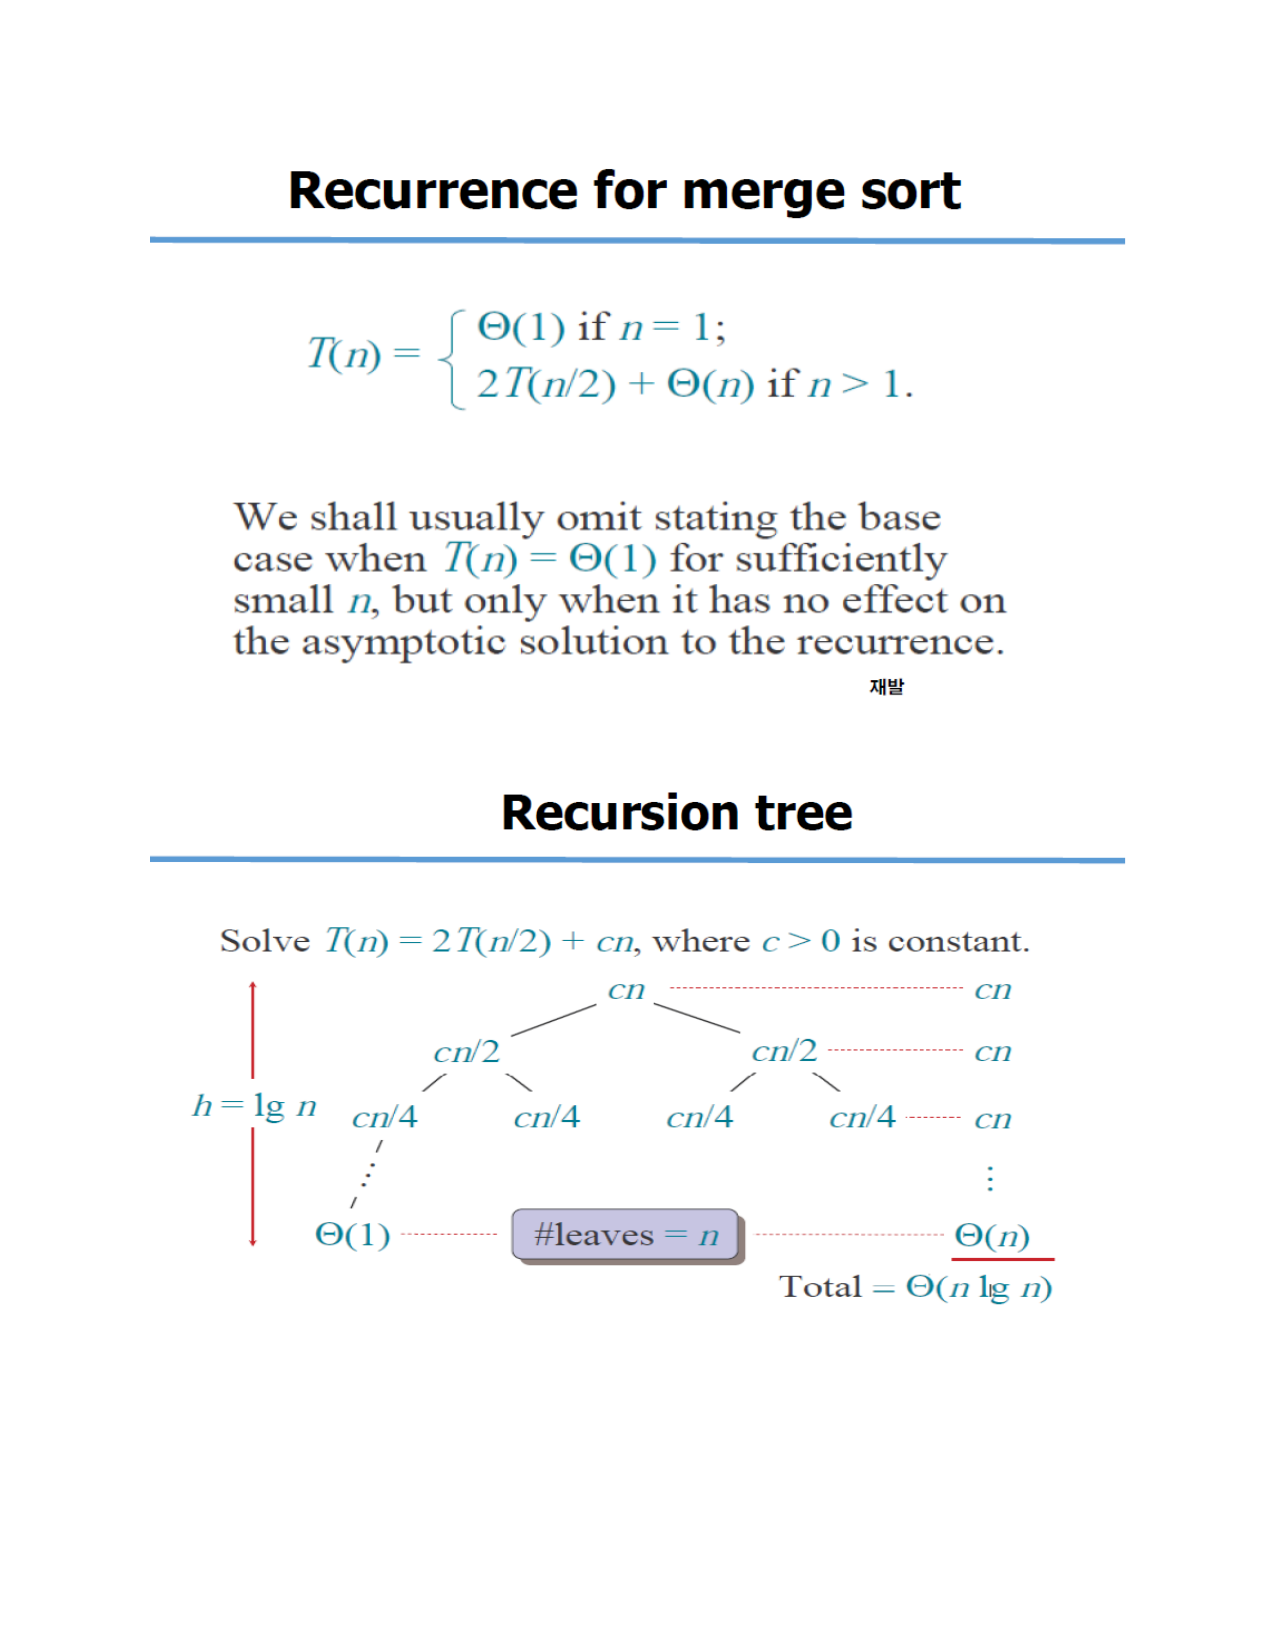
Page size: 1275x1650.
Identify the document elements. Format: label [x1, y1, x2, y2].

picture [150, 782, 1125, 1319]
picture [150, 150, 1125, 717]
